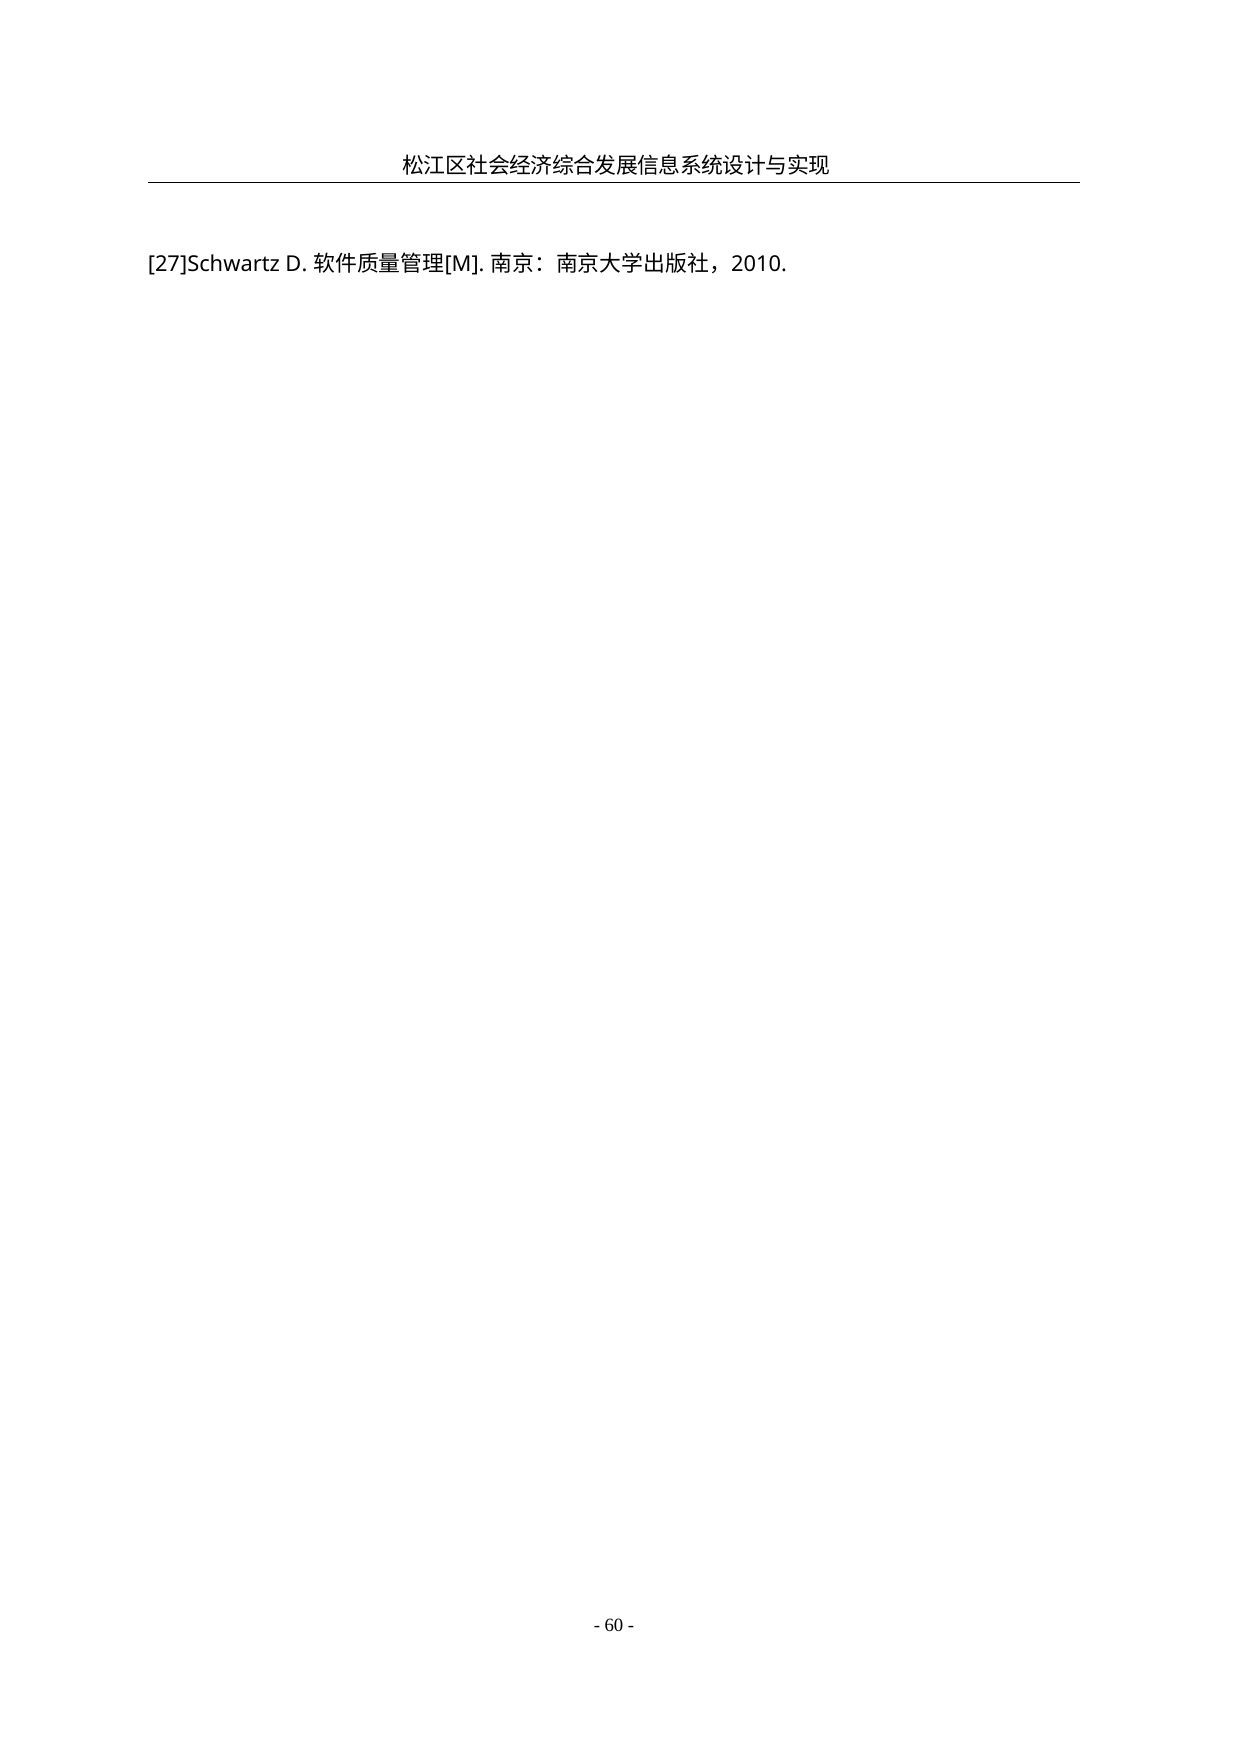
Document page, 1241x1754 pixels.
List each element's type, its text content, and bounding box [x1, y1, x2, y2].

text [27]Schwartz D. 软件质量管理[M]. 南京：南京大学出版社，2010. [148, 246, 1080, 277]
